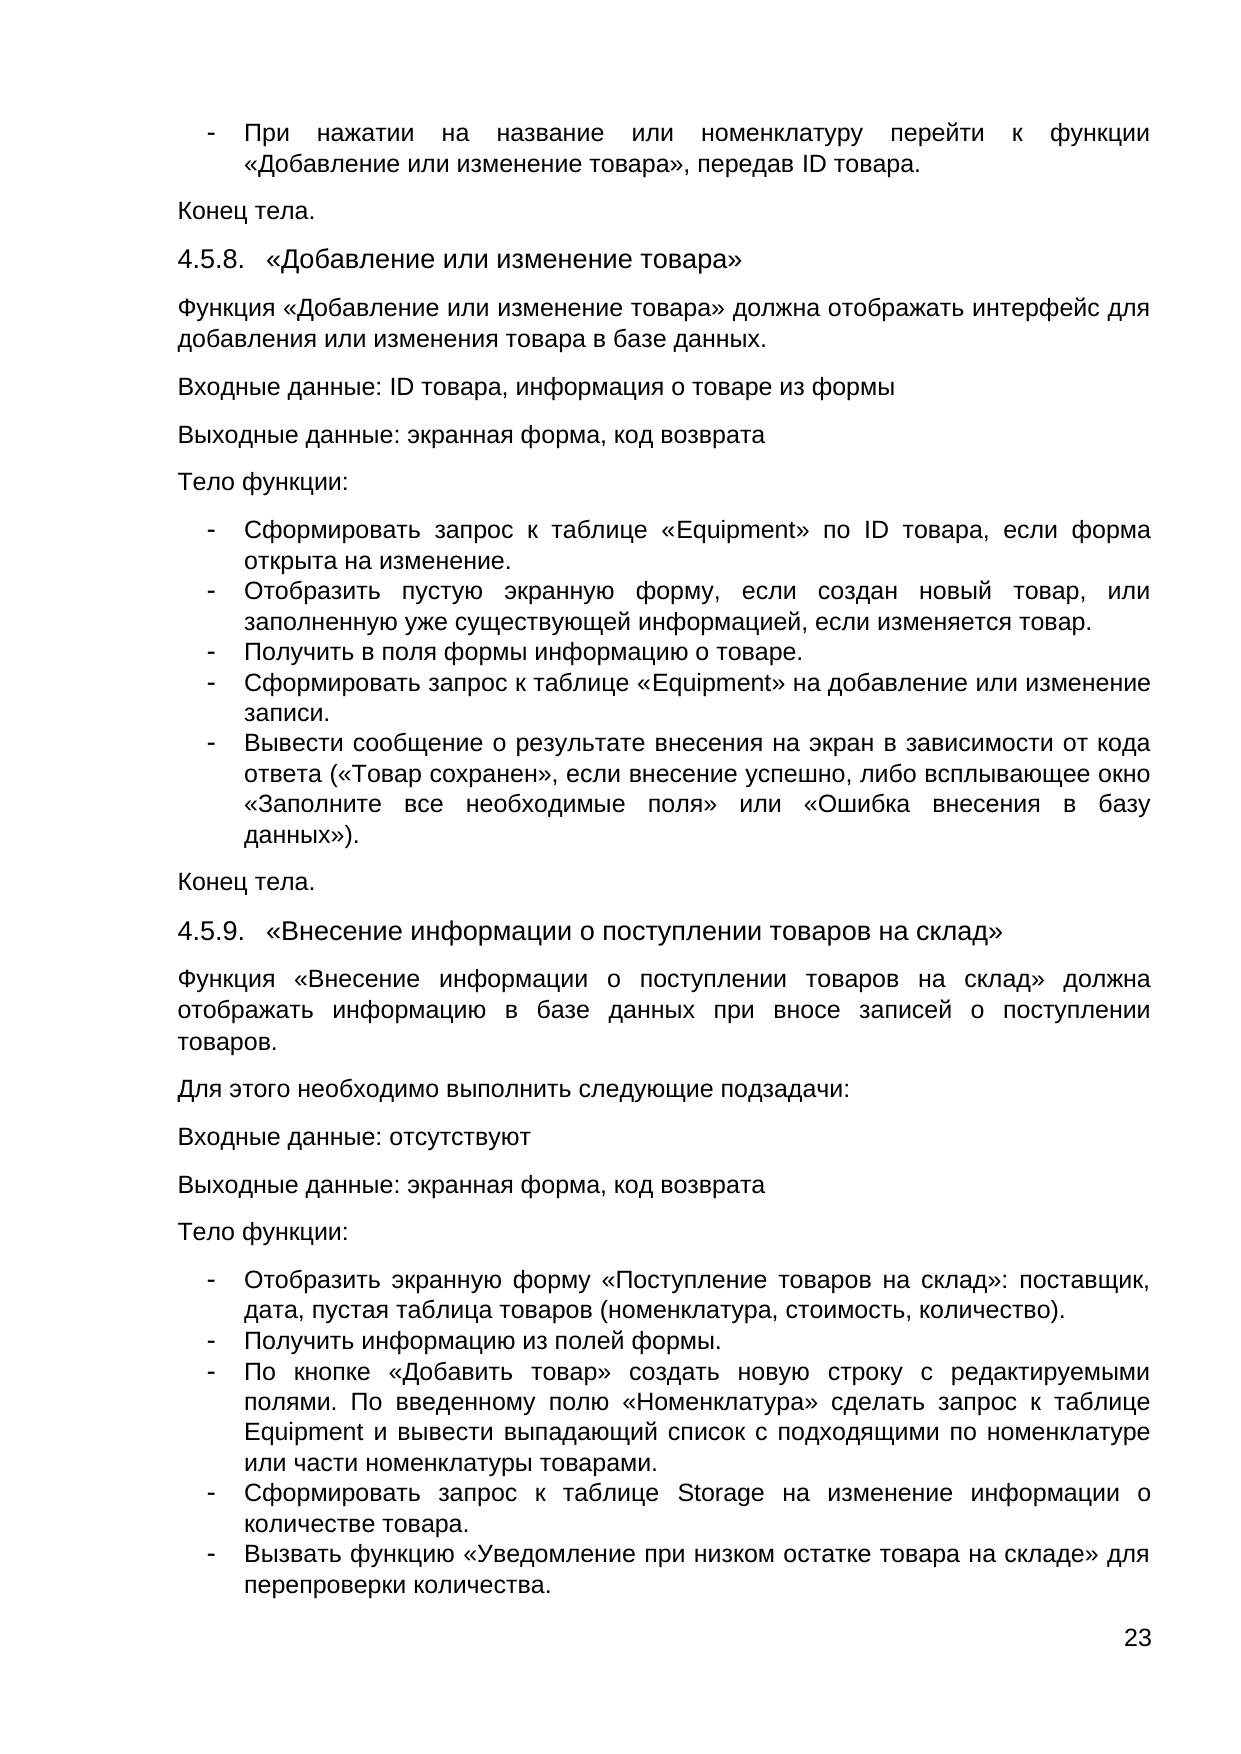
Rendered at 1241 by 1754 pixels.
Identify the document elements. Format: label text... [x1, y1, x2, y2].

list Вывести сообщение о результате внесения на экран в зависимости от кода ответа («Товар сохранен», если внесение успешно, либо всплывающее окно «Заполните все необходимые поля» или «Ошибка внесения в базу данных»). [207, 728, 1152, 848]
list Отобразить пустую экранную форму, если создан новый товар, или заполненную уже существующей информацией, если изменяется товар. [207, 576, 1152, 635]
list По кнопке «Добавить товар» создать новую строку с редактируемыми полями. По введенному полю «Номенклатура» сделать запрос к таблице Equipment и вывести выпадающий список с подходящими по номенклатуре или части номенклатуры товарами. [207, 1356, 1152, 1477]
list При нажатии на название или номенклатуру перейти к функции «Добавление или изменение товара», передав ID товара. [207, 118, 1152, 177]
text Функция «Внесение информации о поступлении товаров на склад» должна отображать информацию в базе данных при вносе записей о поступлении товаров. [177, 964, 1152, 1055]
text Для этого необходимо выполнить следующие подзадачи: [177, 1074, 1152, 1103]
list Отобразить экранную форму «Поступление товаров на склад»: поставщик, дата, пустая таблица товаров (номенклатура, стоимость, количество). [207, 1265, 1152, 1324]
text Входные данные: ID товара, информация о товаре из формы [177, 372, 1152, 401]
list Получить в поля формы информацию о товаре. [207, 637, 1152, 666]
text Входные данные: отсутствуют [177, 1122, 1152, 1151]
list Сформировать запрос к таблице «Equipment» по ID товара, если форма открыта на изменение. [207, 515, 1152, 574]
list Сформировать запрос к таблице Storage на изменение информации о количестве товара. [207, 1478, 1152, 1537]
text Выходные данные: экранная форма, код возврата [177, 420, 1152, 448]
list Получить информацию из полей формы. [207, 1326, 1152, 1355]
text Конец тела. [177, 867, 1152, 896]
text Выходные данные: экранная форма, код возврата [177, 1169, 1152, 1198]
text Функция «Добавление или изменение товара» должна отображать интерфейс для добавления или изменения товара в базе данных. [177, 293, 1152, 353]
list Сформировать запрос к таблице «Equipment» на добавление или изменение записи. [207, 667, 1152, 727]
subtitle «Внесение информации о поступлении товаров на склад» [177, 914, 1152, 946]
list Вызвать функцию «Уведомление при низком остатке товара на складе» для перепроверки количества. [207, 1539, 1152, 1598]
text Конец тела. [177, 196, 1152, 224]
text Тело функции: [177, 1217, 1152, 1246]
subtitle «Добавление или изменение товара» [177, 243, 1152, 275]
text Тело функции: [177, 467, 1152, 496]
